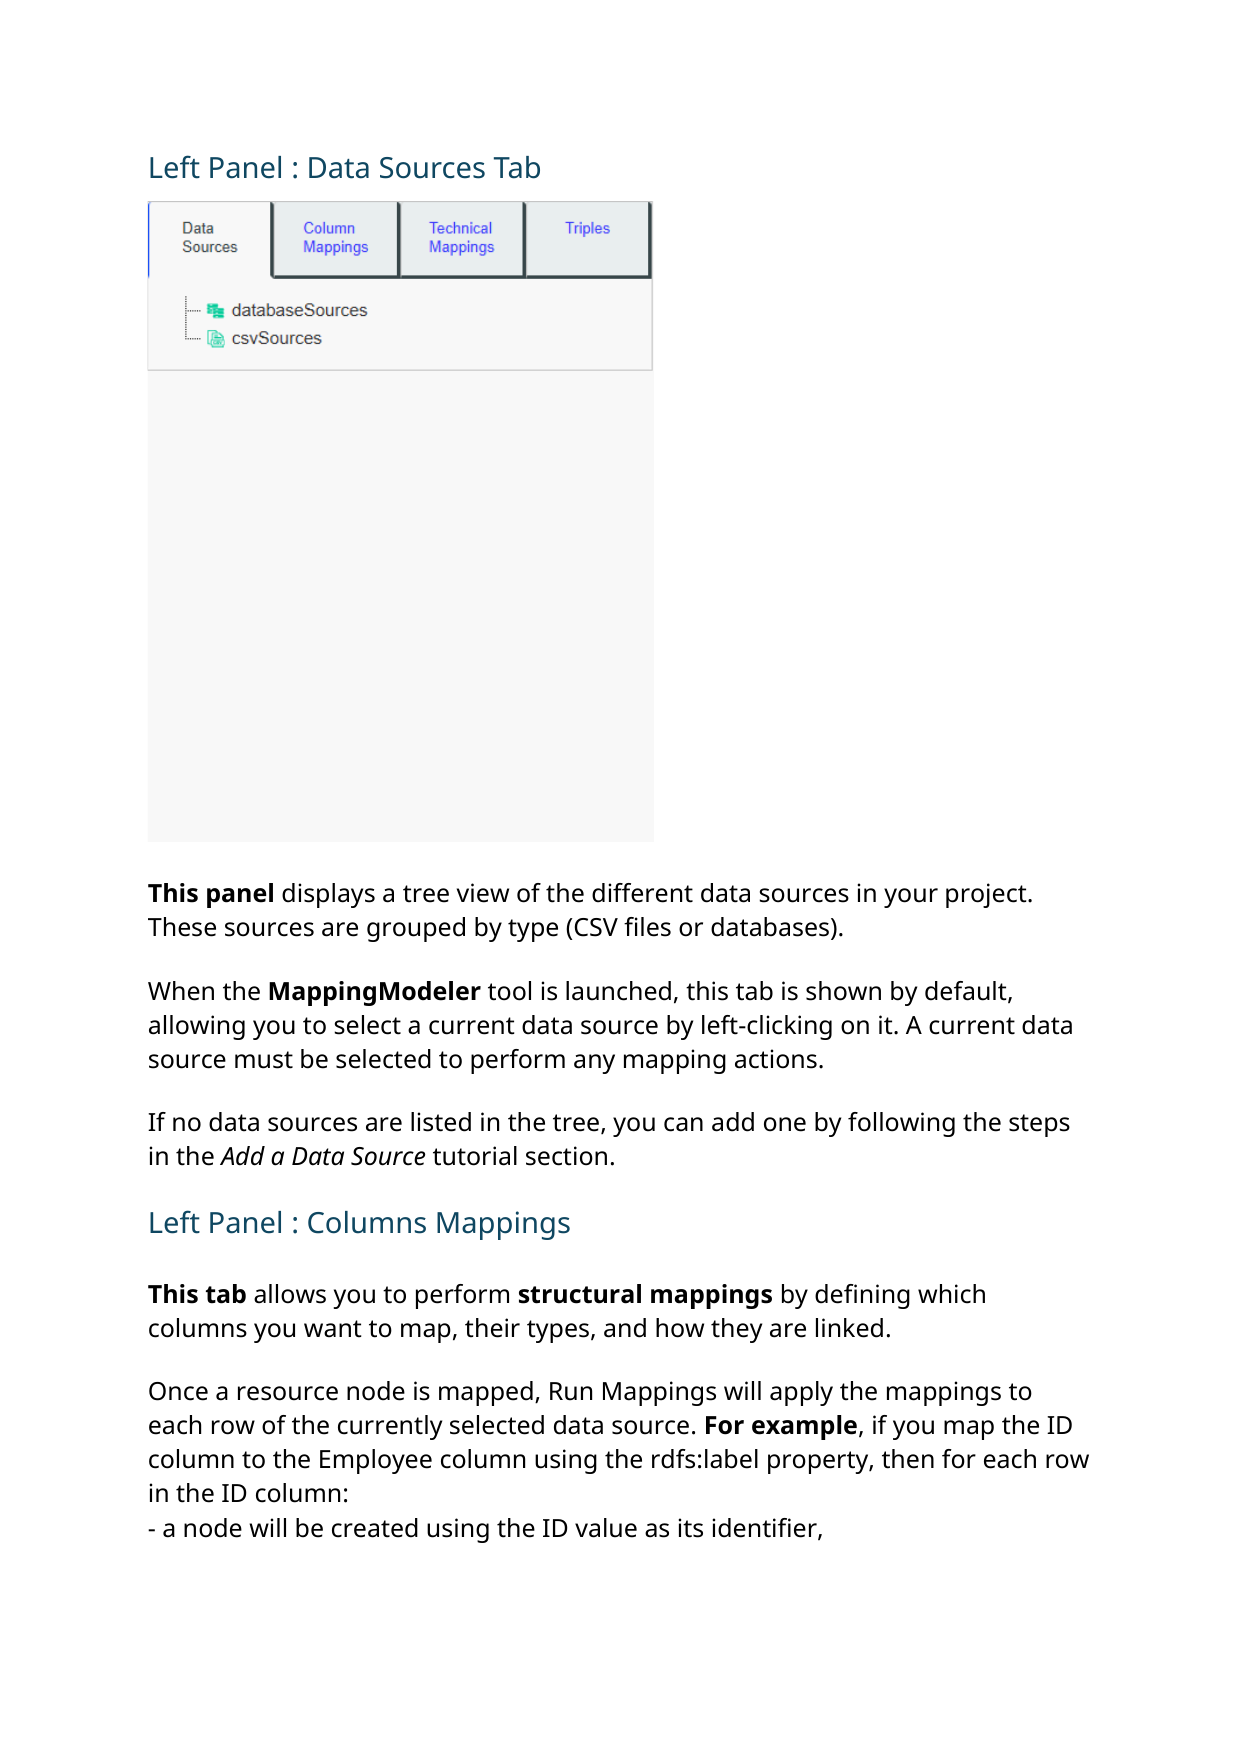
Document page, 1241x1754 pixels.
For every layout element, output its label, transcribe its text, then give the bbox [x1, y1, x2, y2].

text When the MappingModeler tool is launched, this tab is shown by default, allowing you to select a current data source by left-clicking on it. A current data source must be selected to perform any mapping actions. [148, 973, 1093, 1075]
text This panel displays a tree view of the different data sources in your project. These sources are grouped by type (CSV files or databases). [148, 876, 1093, 944]
text If no data sources are listed in the tree, you can add one by following the steps in the Add a Data Source tutorial section. [148, 1104, 1093, 1173]
subtitle Left Panel : Columns Mappings [148, 1202, 1093, 1242]
subtitle Left Panel : Data Sources Tab [148, 148, 1093, 187]
picture [147, 201, 654, 842]
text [148, 1374, 1093, 1544]
text This tab allows you to perform structural mappings by defining which columns you want to map, their types, and how they are linked. [148, 1277, 1093, 1345]
